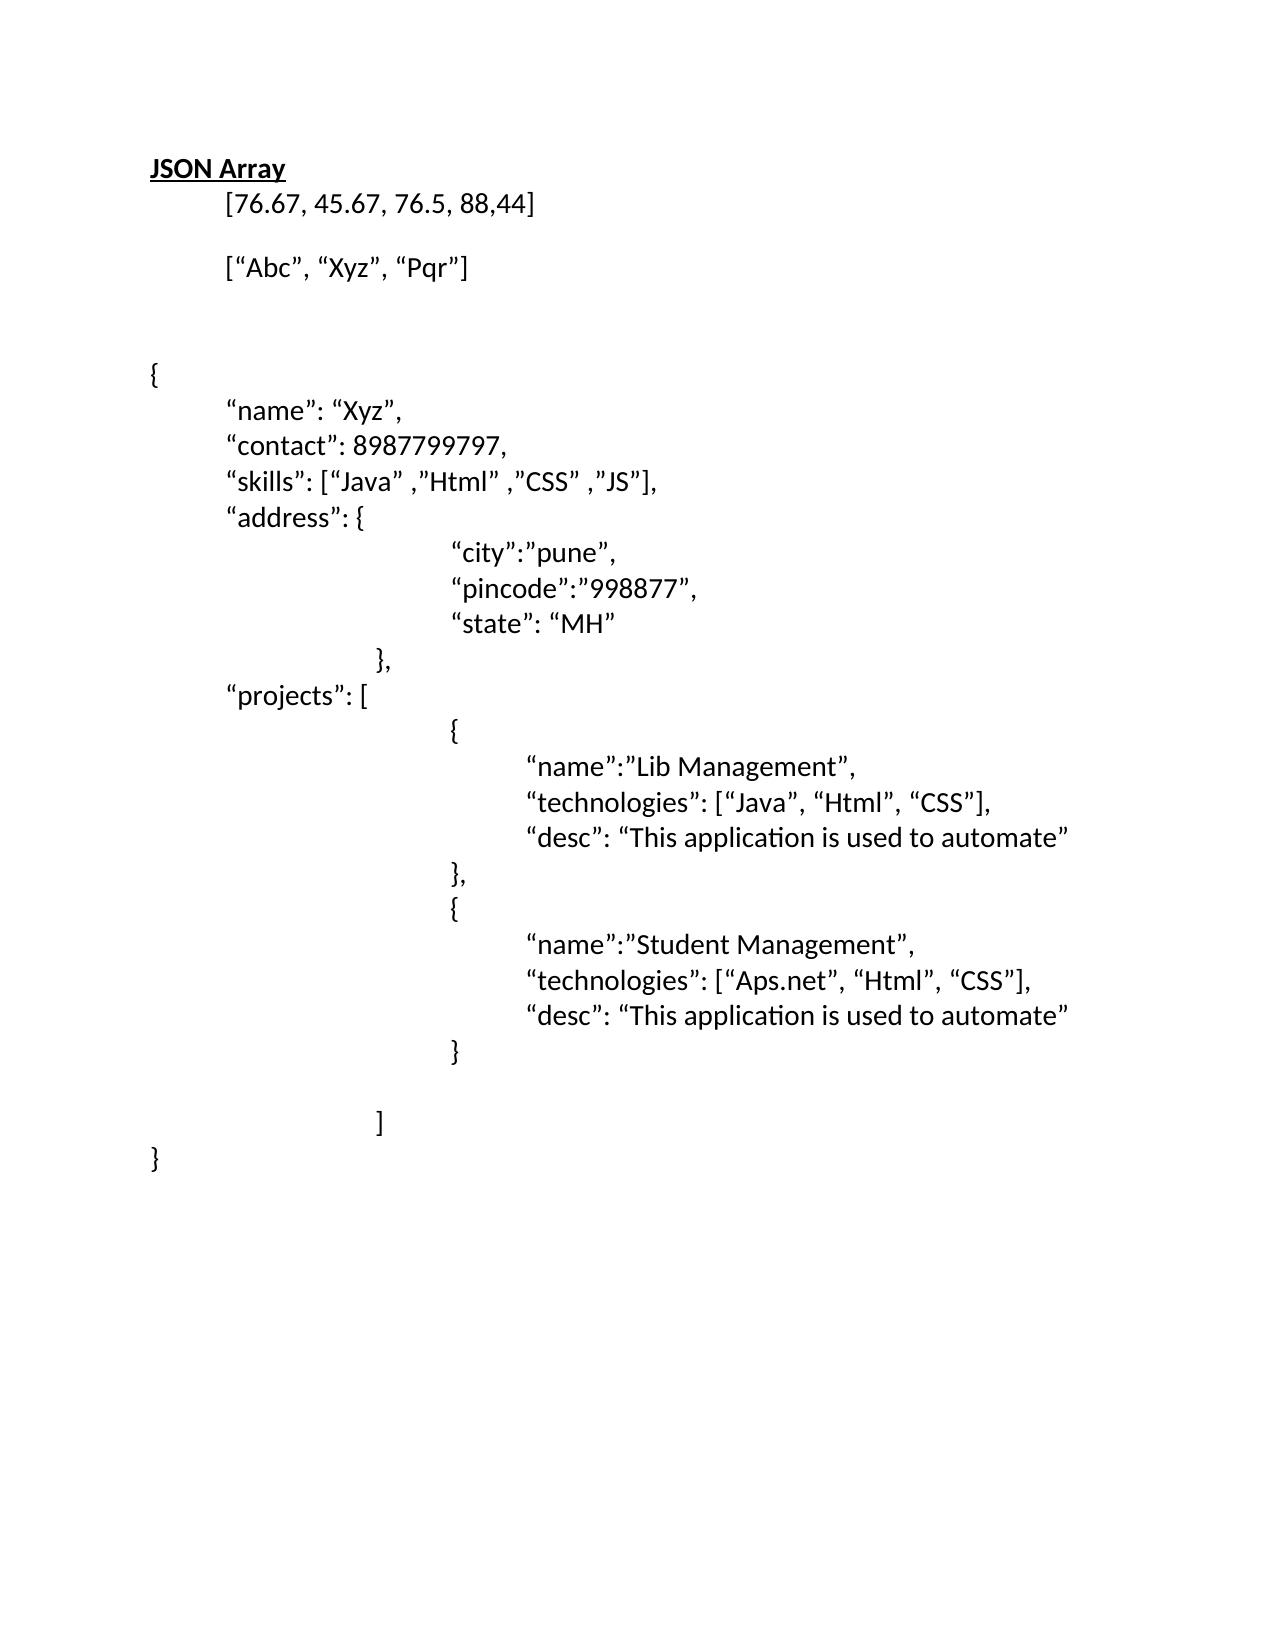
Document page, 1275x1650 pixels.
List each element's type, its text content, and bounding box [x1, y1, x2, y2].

text { [375, 891, 1125, 926]
text “name”:”Lib Management”, [150, 748, 1125, 784]
text “desc”: “This application is used to automate” [150, 819, 1125, 855]
text { [150, 712, 1125, 748]
text }, [150, 641, 1125, 677]
text } [375, 1033, 1125, 1069]
text “projects”: [ [150, 677, 1125, 712]
text “technologies”: [“Aps.net”, “Html”, “CSS”], [150, 962, 1125, 997]
text { [150, 356, 1125, 392]
text [76.67, 45.67, 76.5, 88,44] [150, 186, 1125, 221]
text “skills”: [“Java” ,”Html” ,”CSS” ,”JS”], [150, 463, 1125, 499]
text “address”: { [150, 499, 1125, 534]
text “desc”: “This application is used to automate” [150, 997, 1125, 1033]
text “contact”: 8987799797, [150, 427, 1125, 463]
text }, [375, 855, 1125, 891]
text “name”: “Xyz”, [150, 392, 1125, 427]
text ] [300, 1104, 1125, 1140]
text } [150, 1140, 1125, 1176]
text “state”: “MH” [150, 606, 1125, 641]
text “city”:”pune”, [150, 534, 1125, 570]
text [“Abc”, “Xyz”, “Pqr”] [150, 249, 1125, 285]
text “pincode”:”998877”, [150, 570, 1125, 606]
text “technologies”: [“Java”, “Html”, “CSS”], [150, 784, 1125, 819]
text “name”:”Student Management”, [150, 926, 1125, 962]
text JSON Array [150, 150, 1125, 186]
